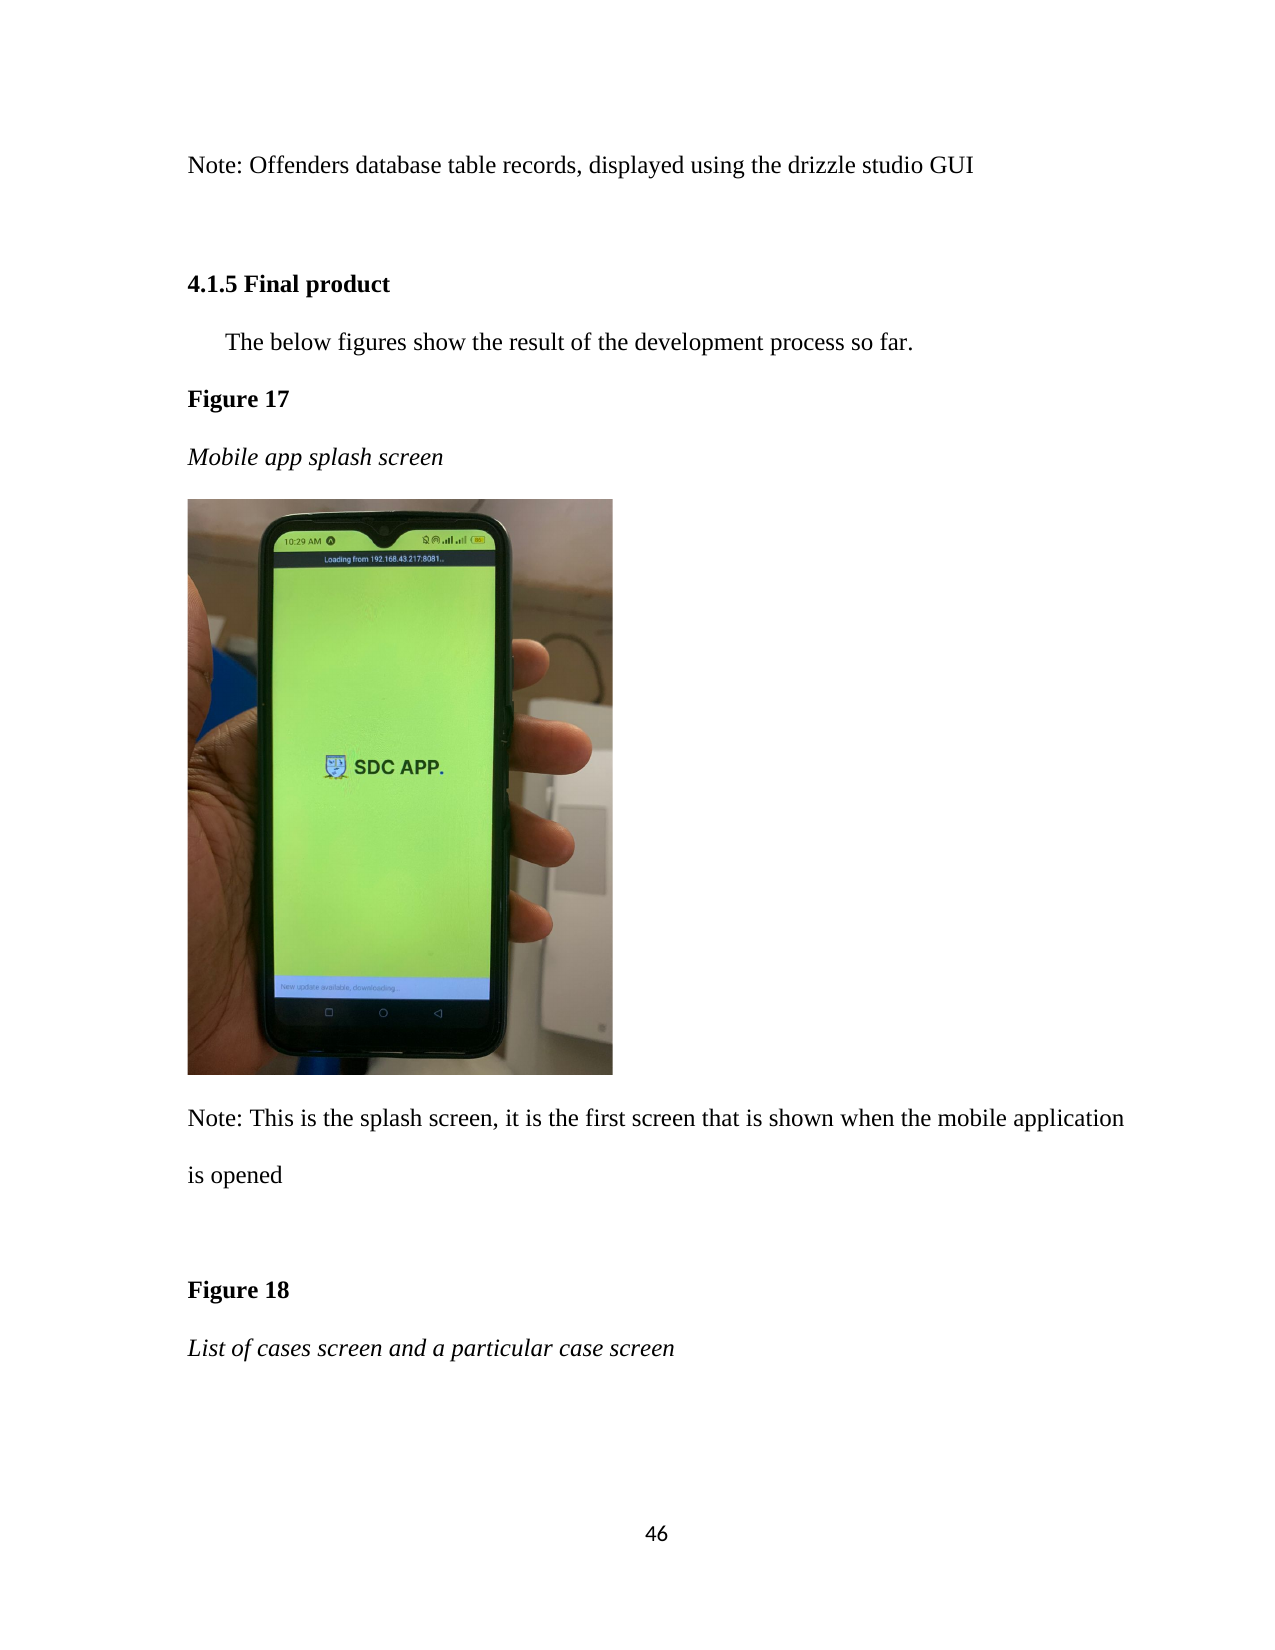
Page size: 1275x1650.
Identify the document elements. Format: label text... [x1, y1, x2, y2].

text Note: Offenders database table records, displayed using the drizzle studio GUI [187, 150, 1125, 179]
text List of cases screen and a particular case screen [187, 1333, 1125, 1362]
text Mobile app splash screen [187, 442, 1125, 470]
text The below figures show the result of the development process so far. [225, 327, 1125, 355]
text Figure 18 [187, 1275, 1125, 1304]
subtitle 4.1.5 Final product [187, 269, 1125, 298]
text Figure 17 [187, 384, 1125, 413]
text Note: This is the splash screen, it is the first screen that is shown when the mobile application is opened [187, 1103, 1125, 1189]
picture [187, 499, 613, 1075]
